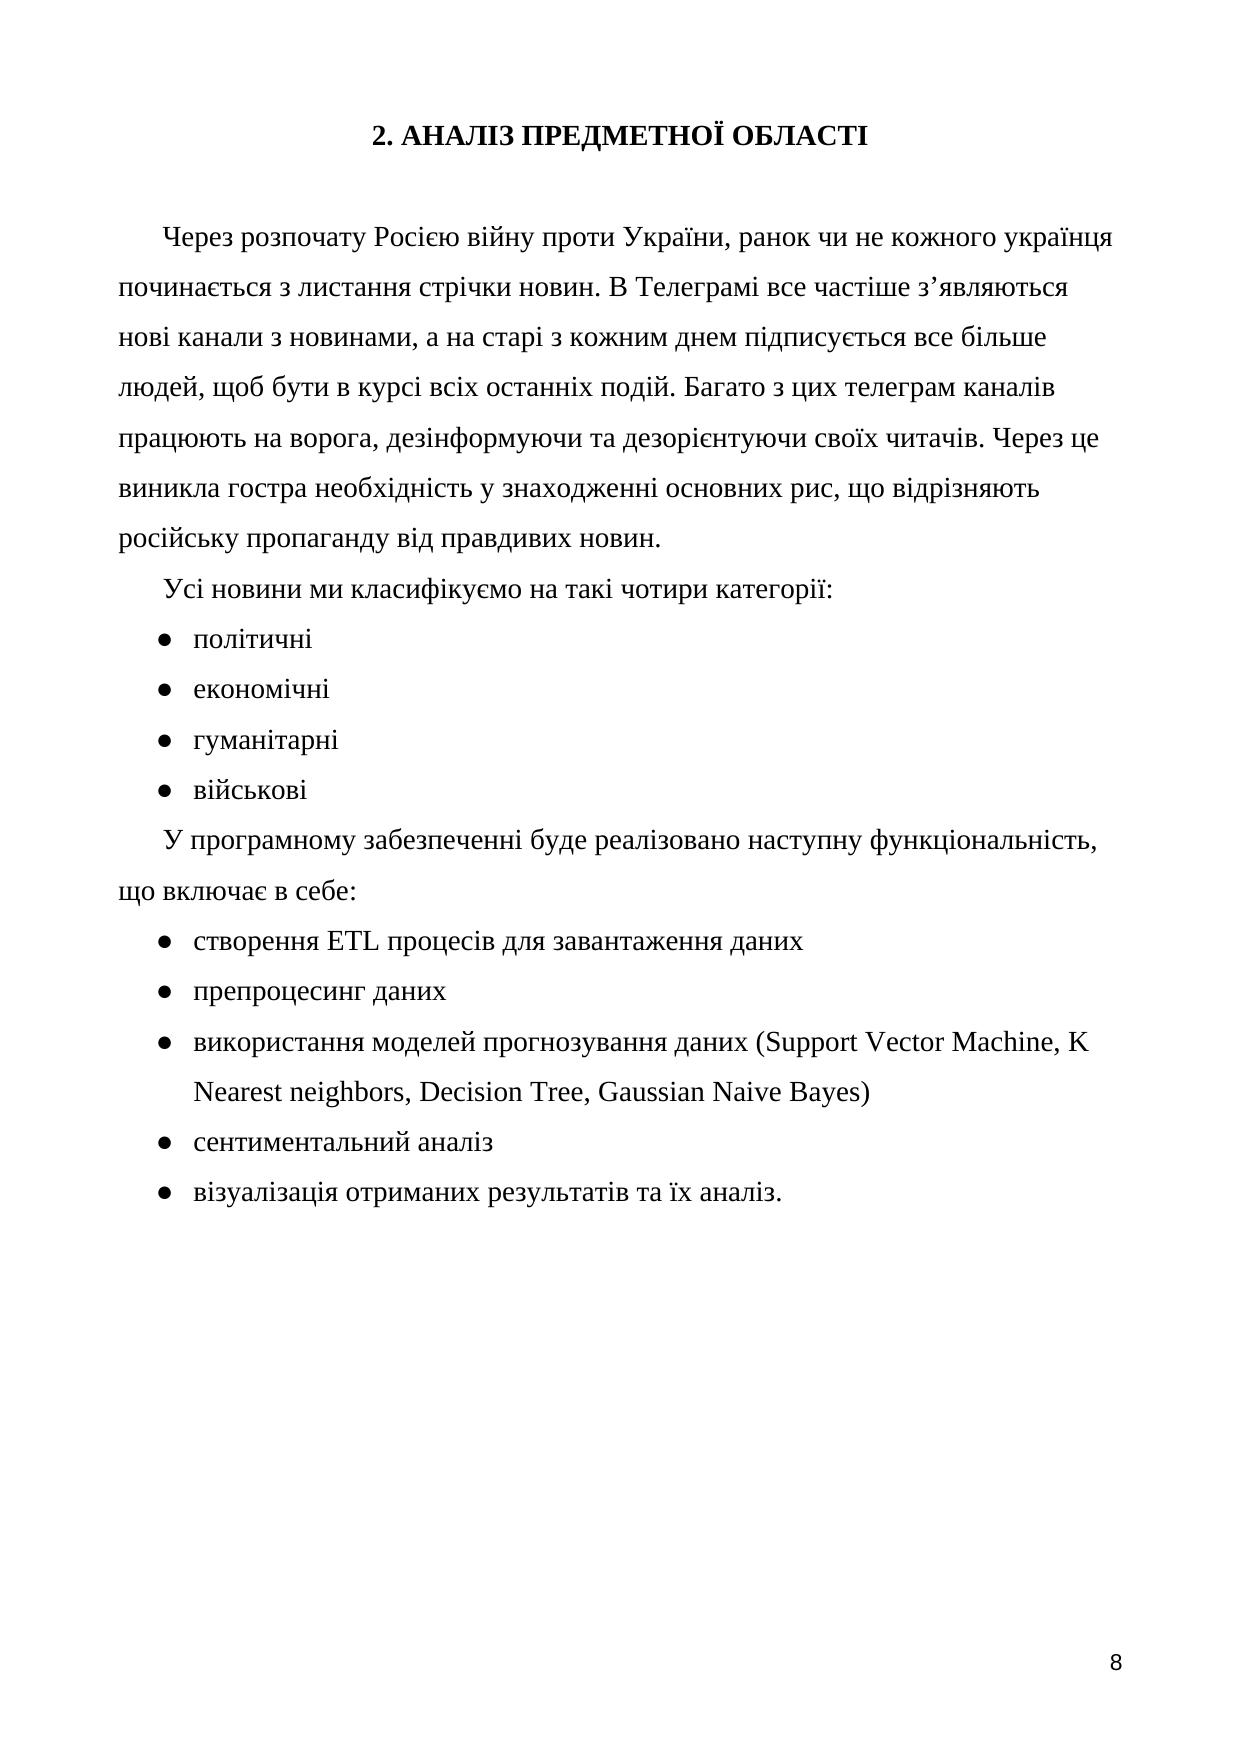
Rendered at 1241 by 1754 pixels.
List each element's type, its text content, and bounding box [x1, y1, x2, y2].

text Через розпочату Росією війну проти України, ранок чи не кожного українця починається з листання стрічки новин. В Телеграмі все частіше з’являються нові канали з новинами, а на старі з кожним днем підписується все більше людей, щоб бути в курсі всіх останніх подій. Багато з цих телеграм каналів працюють на ворога, дезінформуючи та дезорієнтуючи своїх читачів. Через це виникла гостра необхідність у знаходженні основних рис, що відрізняють російську пропаганду від правдивих новин. [118, 219, 1122, 554]
list військові [156, 772, 1122, 806]
text 2. АНАЛІЗ ПРЕДМЕТНОЇ ОБЛАСТІ [118, 118, 1122, 152]
text Усі новини ми класифікуємо на такі чотири категорії: [118, 571, 1122, 604]
list препроцесинг даних [156, 973, 1122, 1007]
list політичні [156, 621, 1122, 655]
list сентиментальний аналіз [156, 1124, 1122, 1158]
list використання моделей прогнозування даних (Support Vector Machine, K Nearest neighbors, Decision Tree, Gaussian Naive Bayes) [156, 1024, 1122, 1107]
list гуманітарні [156, 722, 1122, 755]
text У програмному забезпеченні буде реалізовано наступну функціональність, що включає в себе: [118, 822, 1122, 906]
list економічні [156, 671, 1122, 705]
list візуалізація отриманих результатів та їх аналіз. [156, 1174, 1122, 1208]
list створення ETL процесів для завантаження даних [156, 923, 1122, 957]
